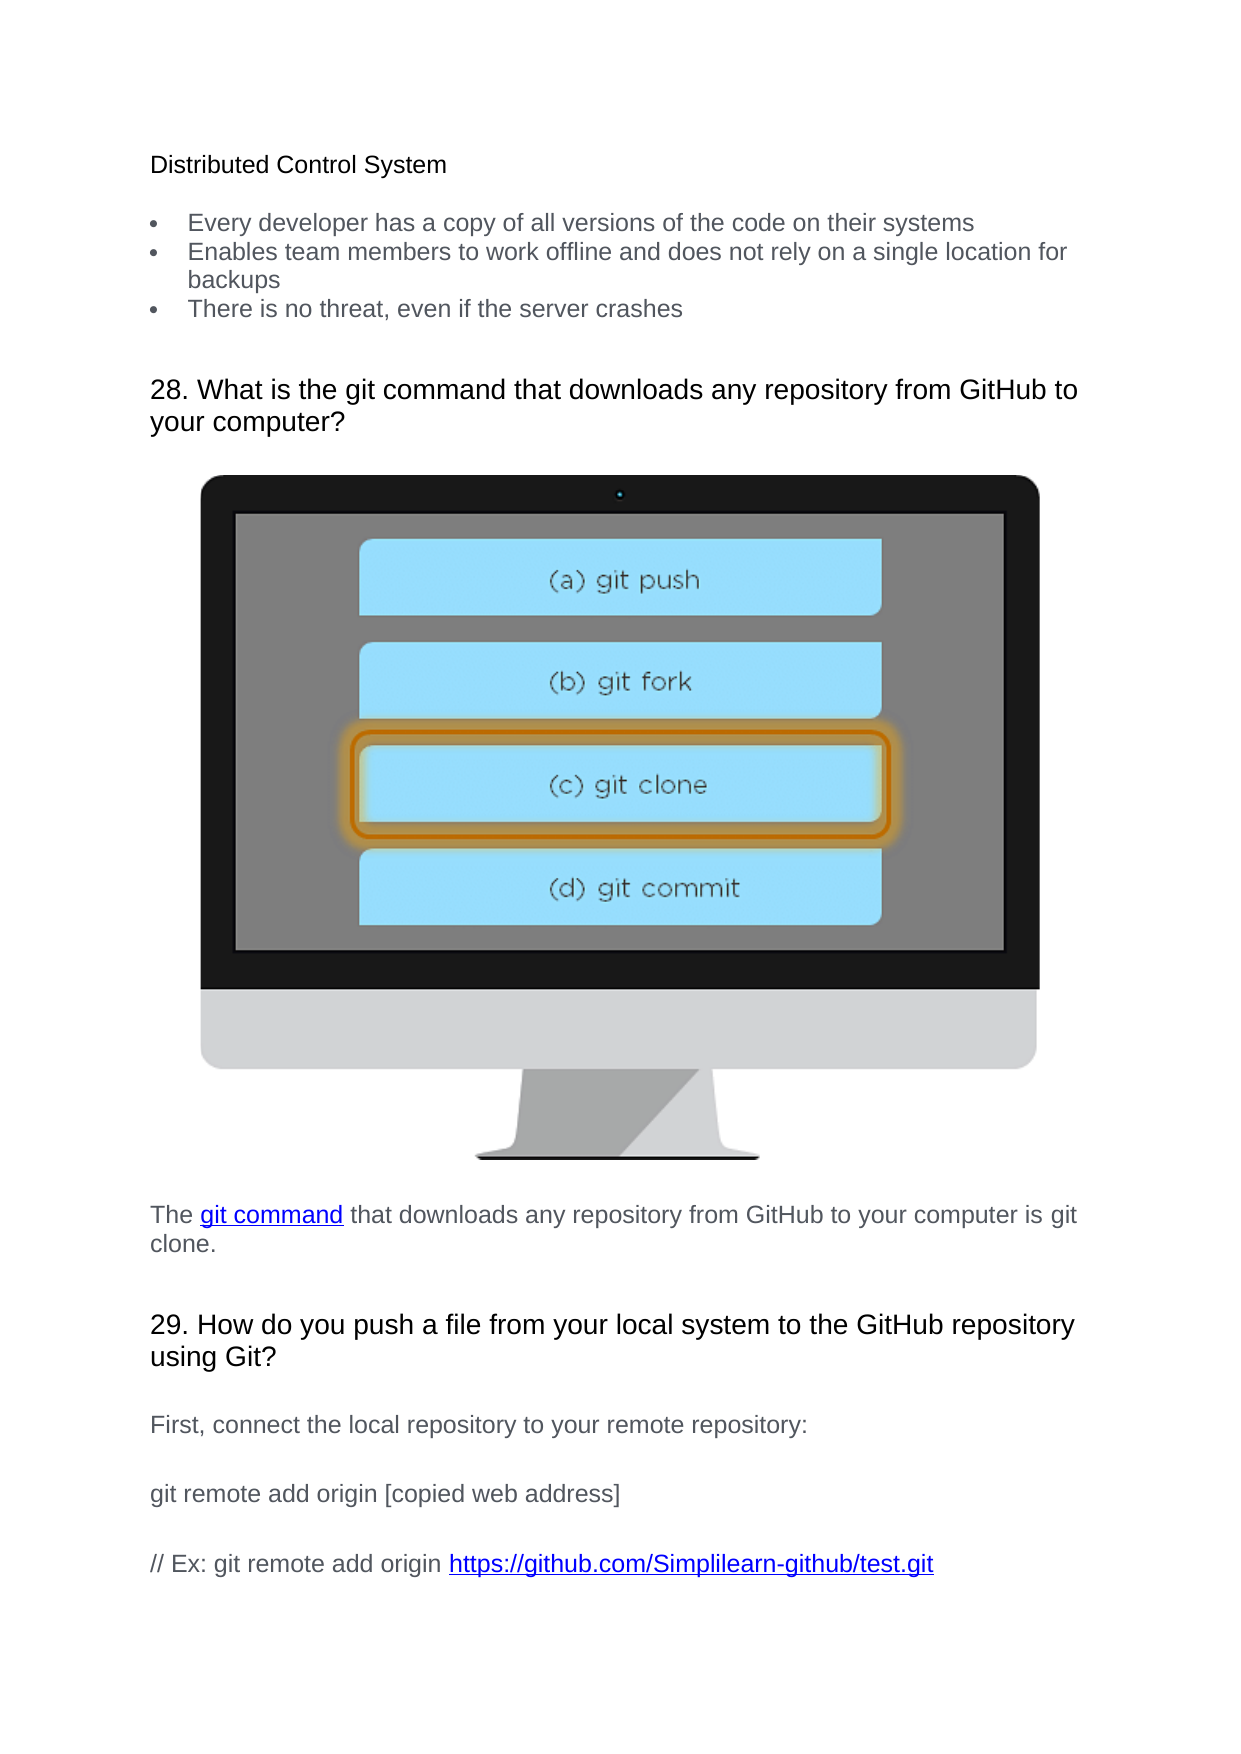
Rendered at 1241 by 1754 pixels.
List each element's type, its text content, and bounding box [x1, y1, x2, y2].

text Distributed Control System [150, 150, 1090, 179]
text First, connect the local repository to your remote repository: [150, 1410, 1090, 1439]
text // Ex: git remote add origin https://github.com/Simplilearn-github/test.git [150, 1549, 1090, 1577]
list Every developer has a copy of all versions of the code on their systems [150, 208, 1090, 237]
text 28. What is the git command that downloads any repository from GitHub to your computer? [150, 373, 1090, 438]
text 29. How do you push a file from your local system to the GitHub repository using Git? [150, 1308, 1090, 1372]
text The git command that downloads any repository from GitHub to your computer is git clone. [150, 1200, 1090, 1258]
list There is no threat, even if the server crashes [150, 294, 1090, 323]
text git remote add origin [copied web address] [150, 1479, 1090, 1508]
picture [200, 475, 1040, 1160]
list Enables team members to work offline and does not rely on a single location for backups [150, 237, 1090, 294]
